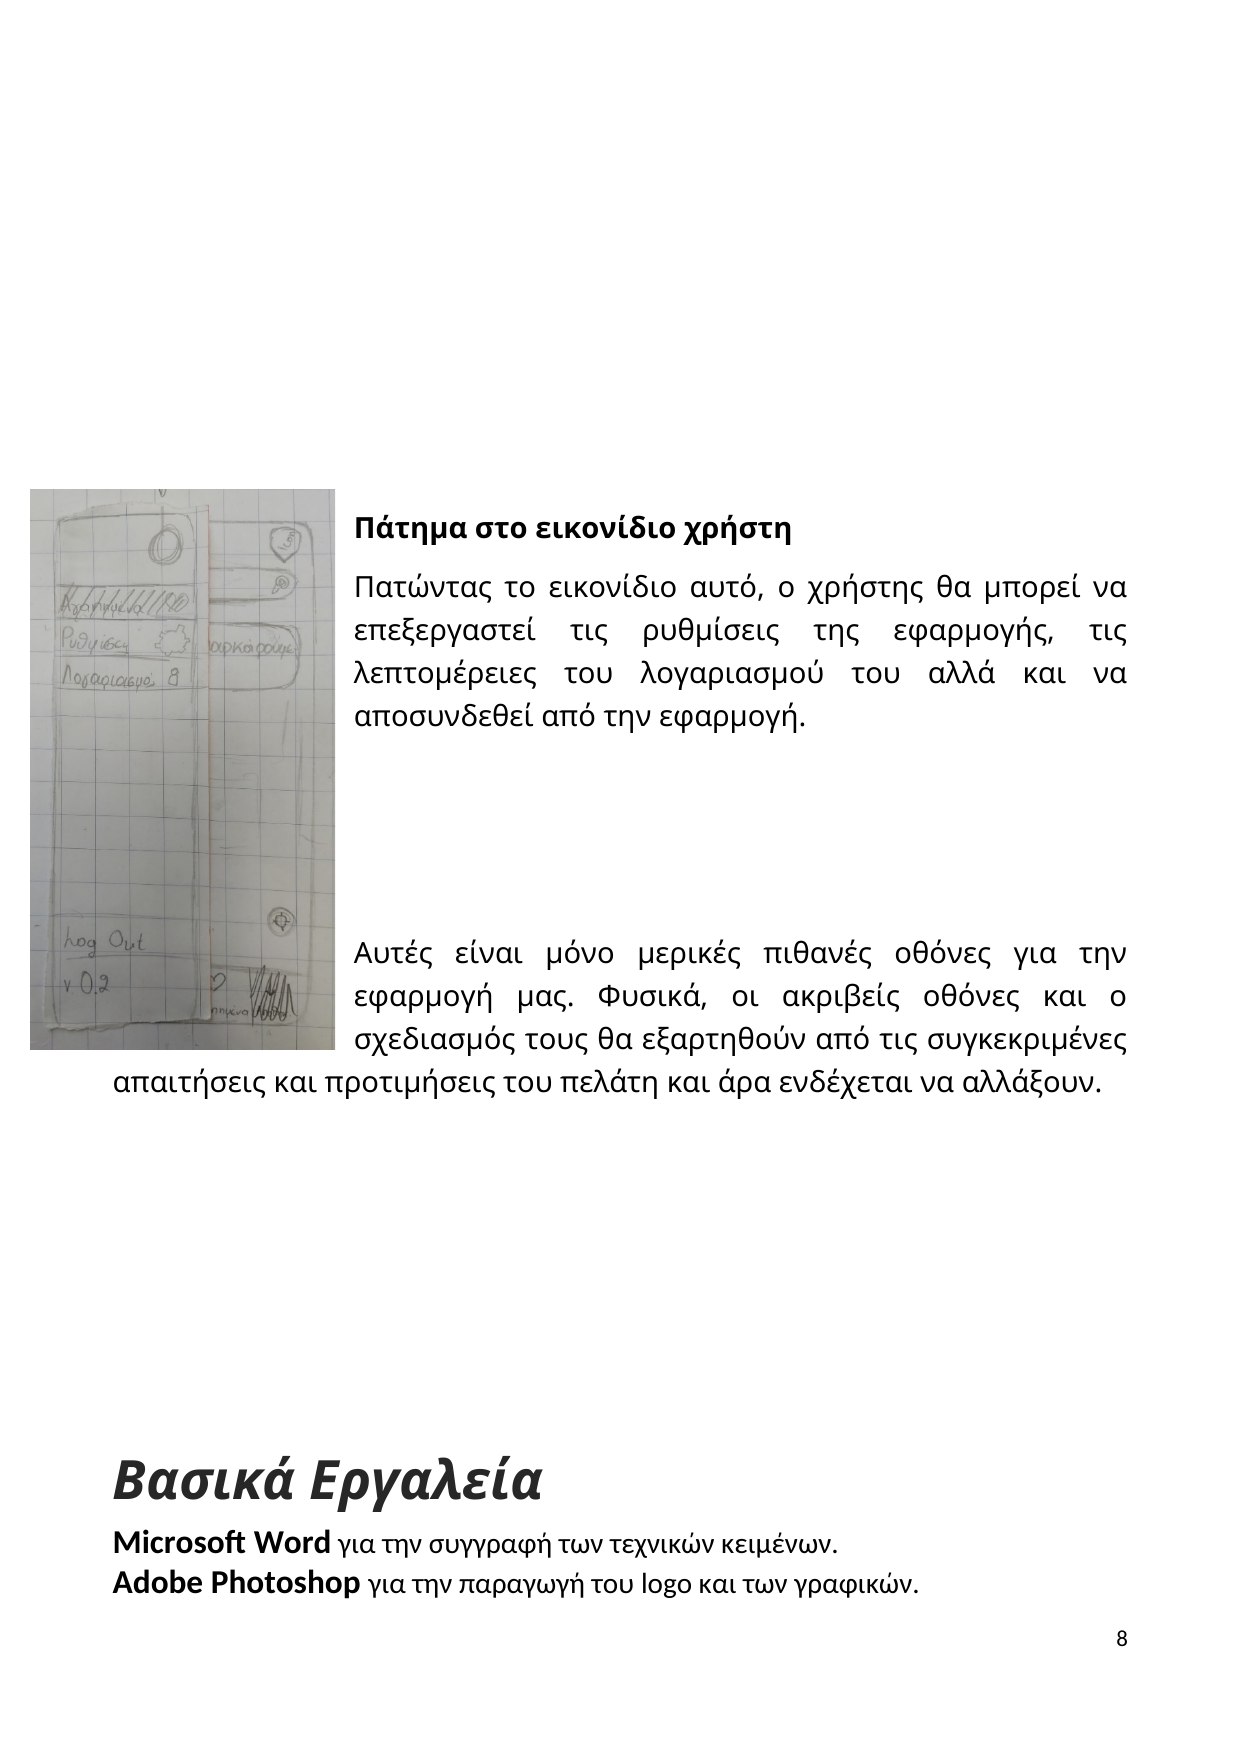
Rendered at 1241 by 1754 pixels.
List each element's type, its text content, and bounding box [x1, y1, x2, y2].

subtitle Βασικά Εργαλεία [112, 1441, 1128, 1515]
text Αυτές είναι μόνο μερικές πιθανές οθόνες για την εφαρμογή μας. Φυσικά, οι ακριβείς οθόνες και ο σχεδιασμός τους θα εξαρτηθούν από τις συγκεκριμένες απαιτήσεις και προτιμήσεις του πελάτη και άρα ενδέχεται να αλλάξουν. [112, 933, 1128, 1101]
picture [30, 489, 336, 1050]
text Πατώντας το εικονίδιο αυτό, ο χρήστης θα μπορεί να επεξεργαστεί τις ρυθμίσεις της εφαρμογής, τις λεπτομέρειες του λογαριασμού του αλλά και να αποσυνδεθεί από την εφαρμογή. [336, 566, 1128, 734]
text Πάτημα στο εικονίδιο χρήστη [336, 507, 1128, 547]
text Microsoft Word για την συγγραφή των τεχνικών κειμένων. [112, 1521, 1128, 1562]
text Adobe Photoshop για την παραγωγή του logo και των γραφικών. [112, 1562, 1128, 1602]
